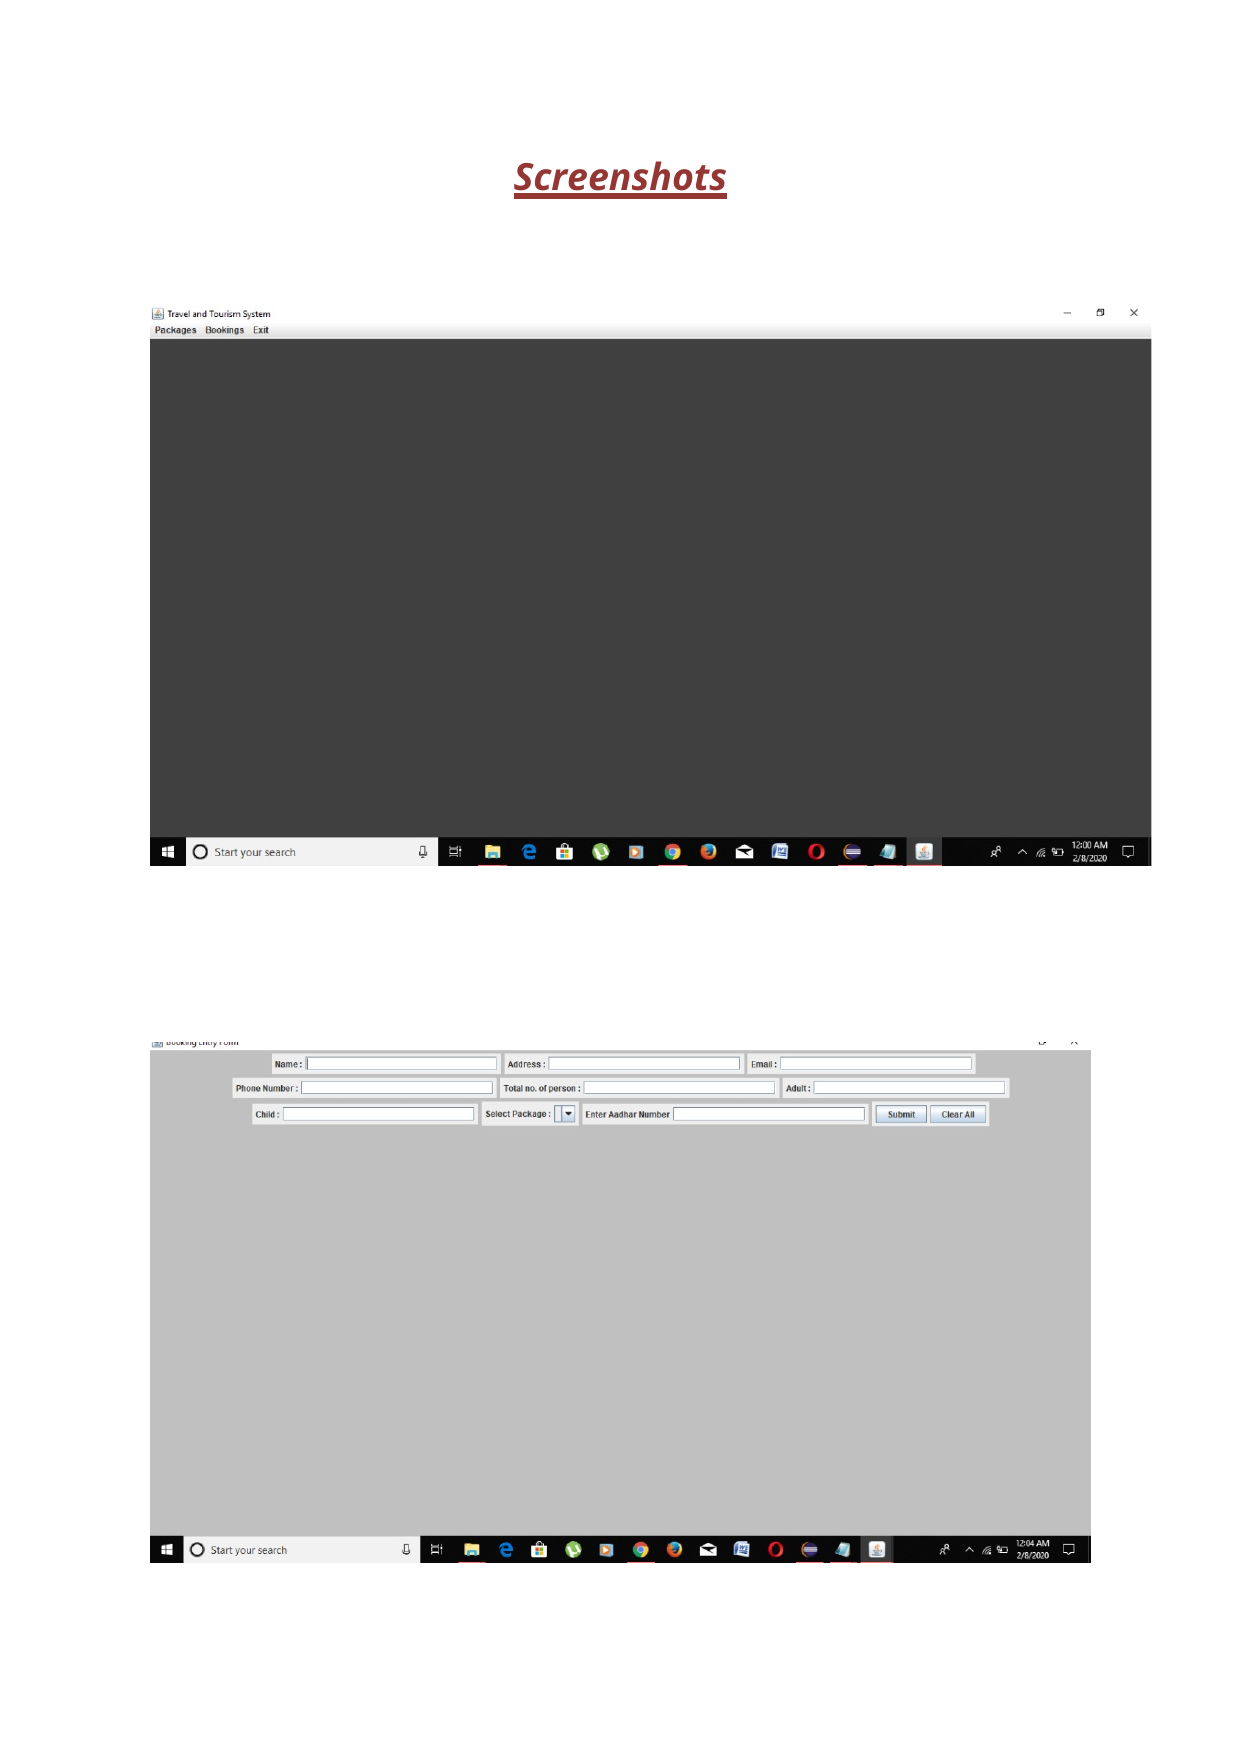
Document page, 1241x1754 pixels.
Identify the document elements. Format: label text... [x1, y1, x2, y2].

picture [150, 305, 1152, 866]
text Screenshots [150, 150, 1090, 201]
picture [150, 1042, 1091, 1563]
